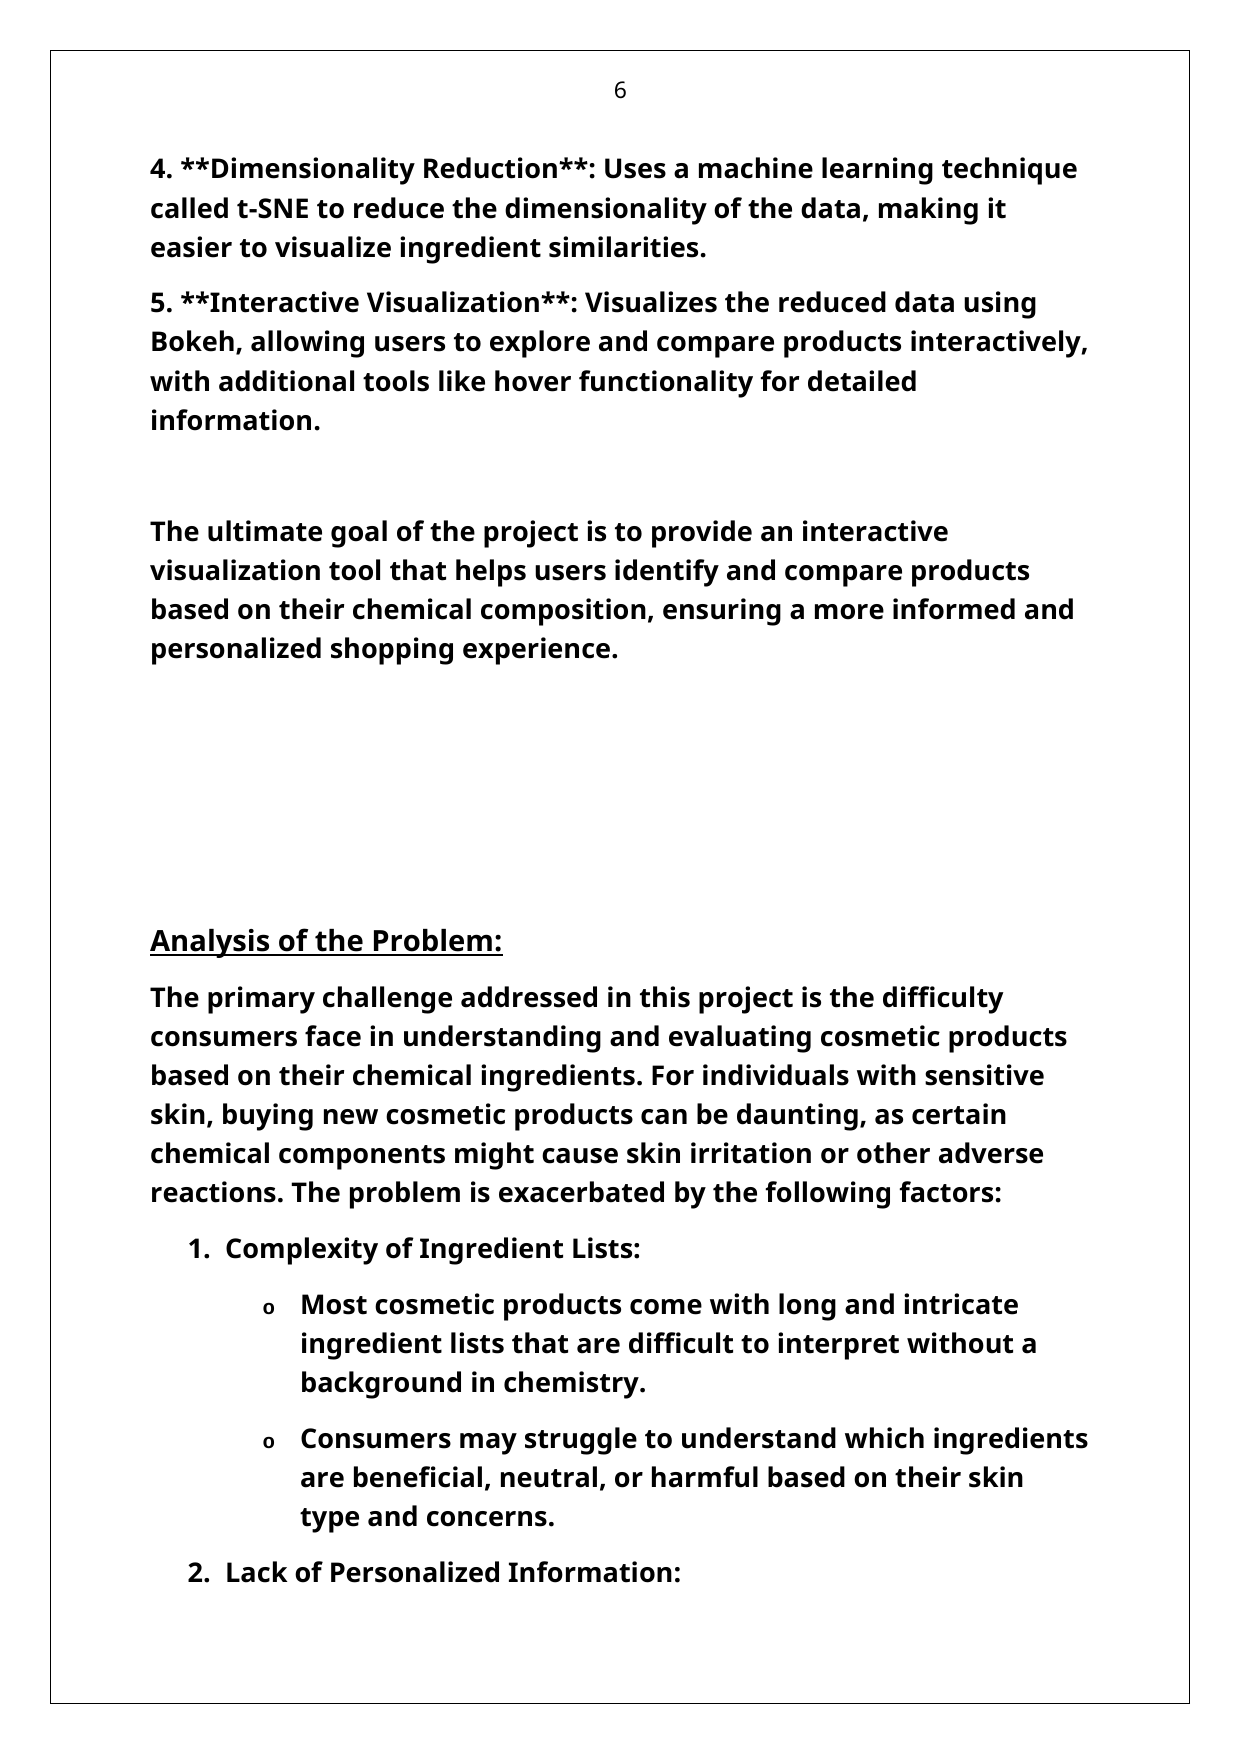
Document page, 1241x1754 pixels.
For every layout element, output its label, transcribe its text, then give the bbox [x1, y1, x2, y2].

text The ultimate goal of the project is to provide an interactive visualization tool that helps users identify and compare products based on their chemical composition, ensuring a more informed and personalized shopping experience. [150, 512, 1090, 667]
text 5. **Interactive Visualization**: Visualizes the reduced data using Bokeh, allowing users to explore and compare products interactively, with additional tools like hover functionality for detailed information. [150, 284, 1090, 438]
list Consumers may struggle to understand which ingredients are beneficial, neutral, or harmful based on their skin type and concerns. [262, 1419, 1090, 1534]
list Most cosmetic products come with long and intricate ingredient lists that are difficult to interpret without a background in chemistry. [262, 1285, 1090, 1400]
text The primary challenge addressed in this project is the difficulty consumers face in understanding and evaluating cosmetic products based on their chemical ingredients. For individuals with sensitive skin, buying new cosmetic products can be daunting, as certain chemical components might cause skin irritation or other adverse reactions. The problem is exacerbated by the following factors: [150, 979, 1090, 1211]
list Lack of Personalized Information: [187, 1553, 1090, 1590]
text Analysis of the Problem: [150, 920, 1090, 960]
list Complexity of Ingredient Lists: [187, 1230, 1090, 1267]
text 4. **Dimensionality Reduction**: Uses a machine learning technique called t-SNE to reduce the dimensionality of the data, making it easier to visualize ingredient similarities. [150, 150, 1090, 265]
